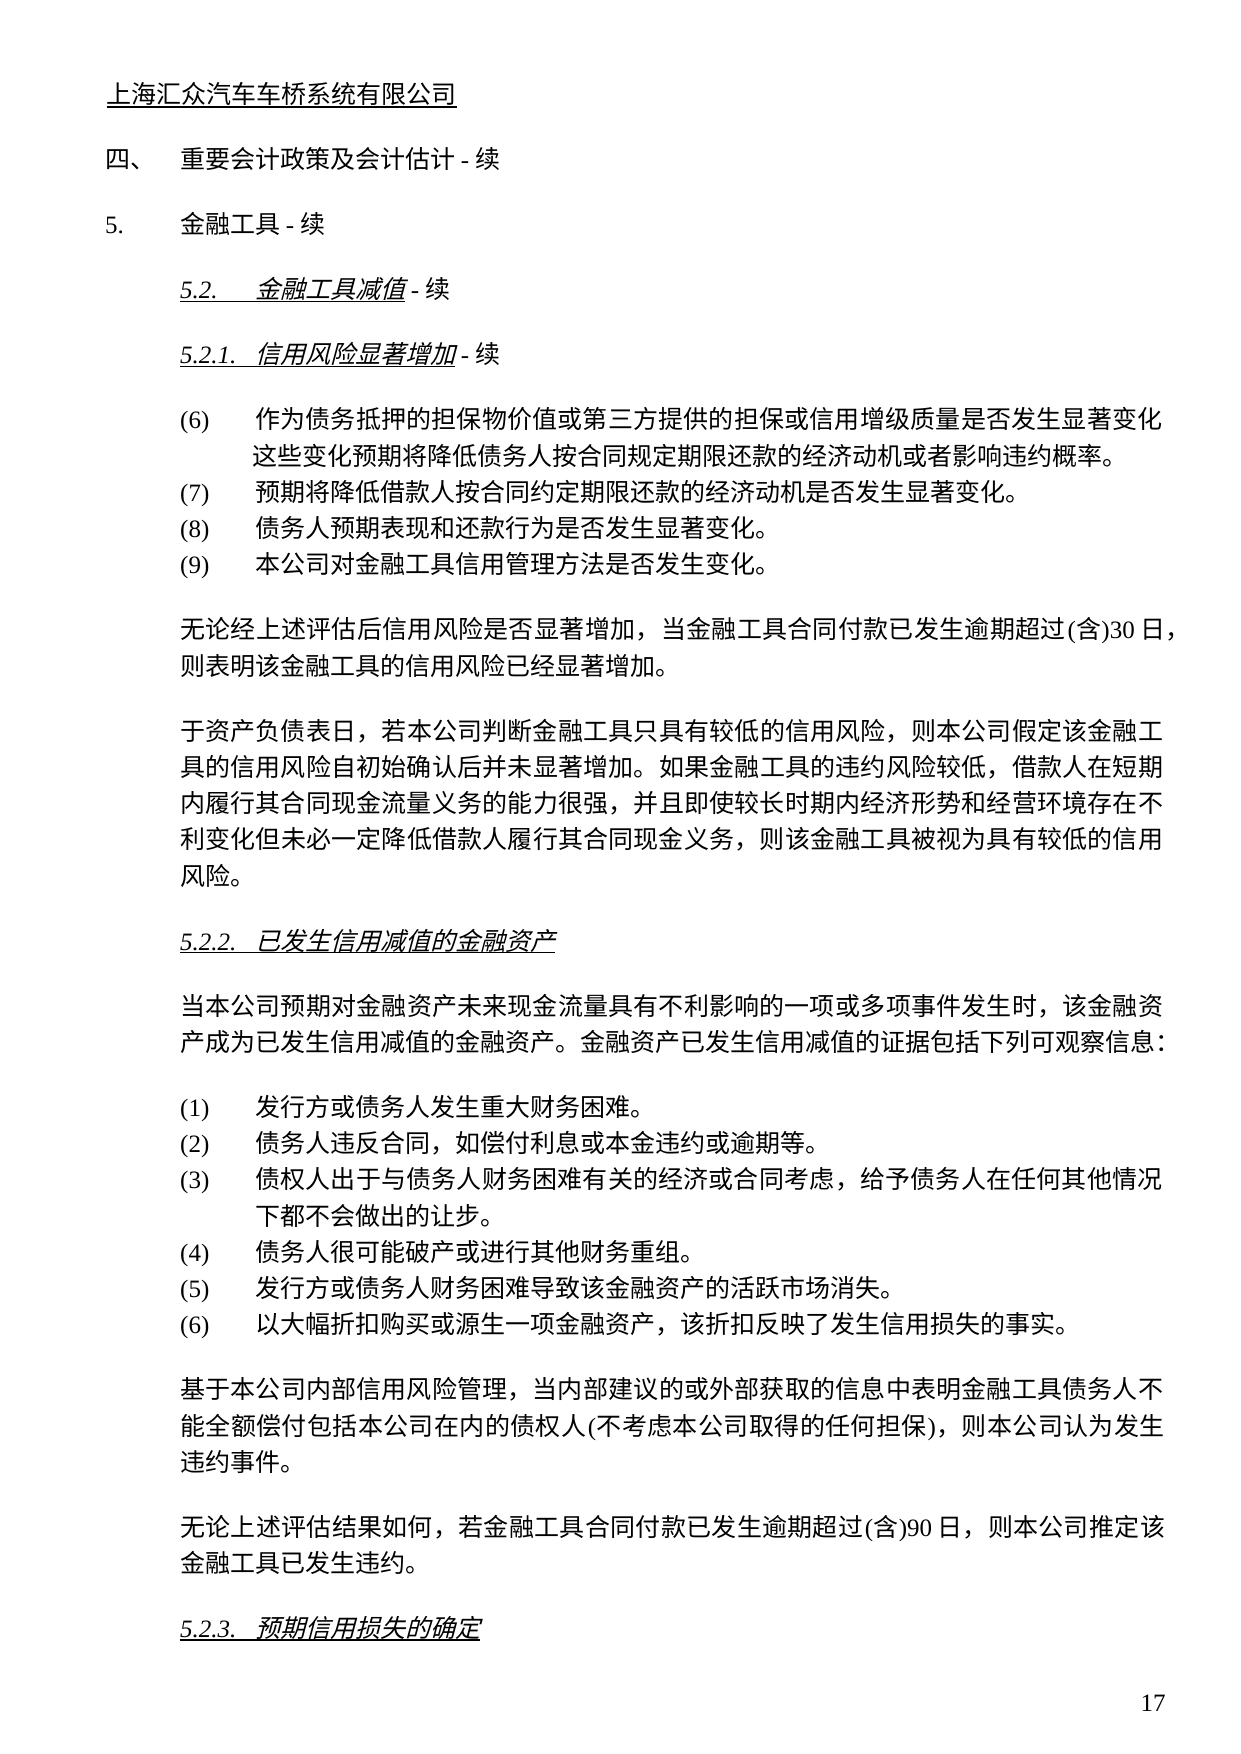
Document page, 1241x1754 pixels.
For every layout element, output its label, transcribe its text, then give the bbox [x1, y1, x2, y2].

text (8) 债务人预期表现和还款行为是否发生显著变化。 [180, 509, 1165, 545]
text 当本公司预期对金融资产未来现金流量具有不利影响的一项或多项事件发生时，该金融资产成为已发生信用减值的金融资产。金融资产已发生信用减值的证据包括下列可观察信息： [180, 986, 1165, 1059]
text (7) 预期将降低借款人按合同约定期限还款的经济动机是否发生显著变化。 [180, 472, 1165, 509]
text (1) 发行方或债务人发生重大财务困难。 [180, 1087, 1165, 1124]
text 5.2.3. 预期信用损失的确定 [180, 1609, 1165, 1645]
text (4) 债务人很可能破产或进行其他财务重组。 [180, 1232, 1165, 1269]
text 无论经上述评估后信用风险是否显著增加，当金融工具合同付款已发生逾期超过(含)30日，则表明该金融工具的信用风险已经显著增加。 [180, 610, 1165, 682]
text 5. 金融工具 - 续 [105, 205, 1165, 241]
text 基于本公司内部信用风险管理，当内部建议的或外部获取的信息中表明金融工具债务人不能全额偿付包括本公司在内的债权人(不考虑本公司取得的任何担保)，则本公司认为发生违约事件。 [180, 1370, 1165, 1479]
text (3) 债权人出于与债务人财务困难有关的经济或合同考虑，给予债务人在任何其他情况下都不会做出的让步。 [180, 1160, 1165, 1232]
text (5) 发行方或债务人财务困难导致该金融资产的活跃市场消失。 [180, 1269, 1165, 1305]
text 于资产负债表日，若本公司判断金融工具只具有较低的信用风险，则本公司假定该金融工具的信用风险自初始确认后并未显著增加。如果金融工具的违约风险较低，借款人在短期内履行其合同现金流量义务的能力很强，并且即使较长时期内经济形势和经营环境存在不利变化但未必一定降低借款人履行其合同现金义务，则该金融工具被视为具有较低的信用风险。 [180, 711, 1165, 892]
text 5.2. 金融工具减值 - 续 [180, 270, 1165, 306]
text (6) 作为债务抵押的担保物价值或第三方提供的担保或信用增级质量是否发生显著变化。这些变化预期将降低债务人按合同规定期限还款的经济动机或者影响违约概率。 [180, 400, 1165, 472]
text (2) 债务人违反合同，如偿付利息或本金违约或逾期等。 [180, 1124, 1165, 1160]
text 5.2.1. 信用风险显著增加 - 续 [180, 335, 1165, 371]
text (9) 本公司对金融工具信用管理方法是否发生变化。 [180, 545, 1165, 581]
text 无论上述评估结果如何，若金融工具合同付款已发生逾期超过(含)90日，则本公司推定该金融工具已发生违约。 [180, 1507, 1165, 1580]
text 5.2.2. 已发生信用减值的金融资产 [180, 921, 1165, 957]
text (6) 以大幅折扣购买或源生一项金融资产，该折扣反映了发生信用损失的事实。 [180, 1305, 1165, 1341]
text 四、 重要会计政策及会计估计 - 续 [105, 140, 1165, 176]
